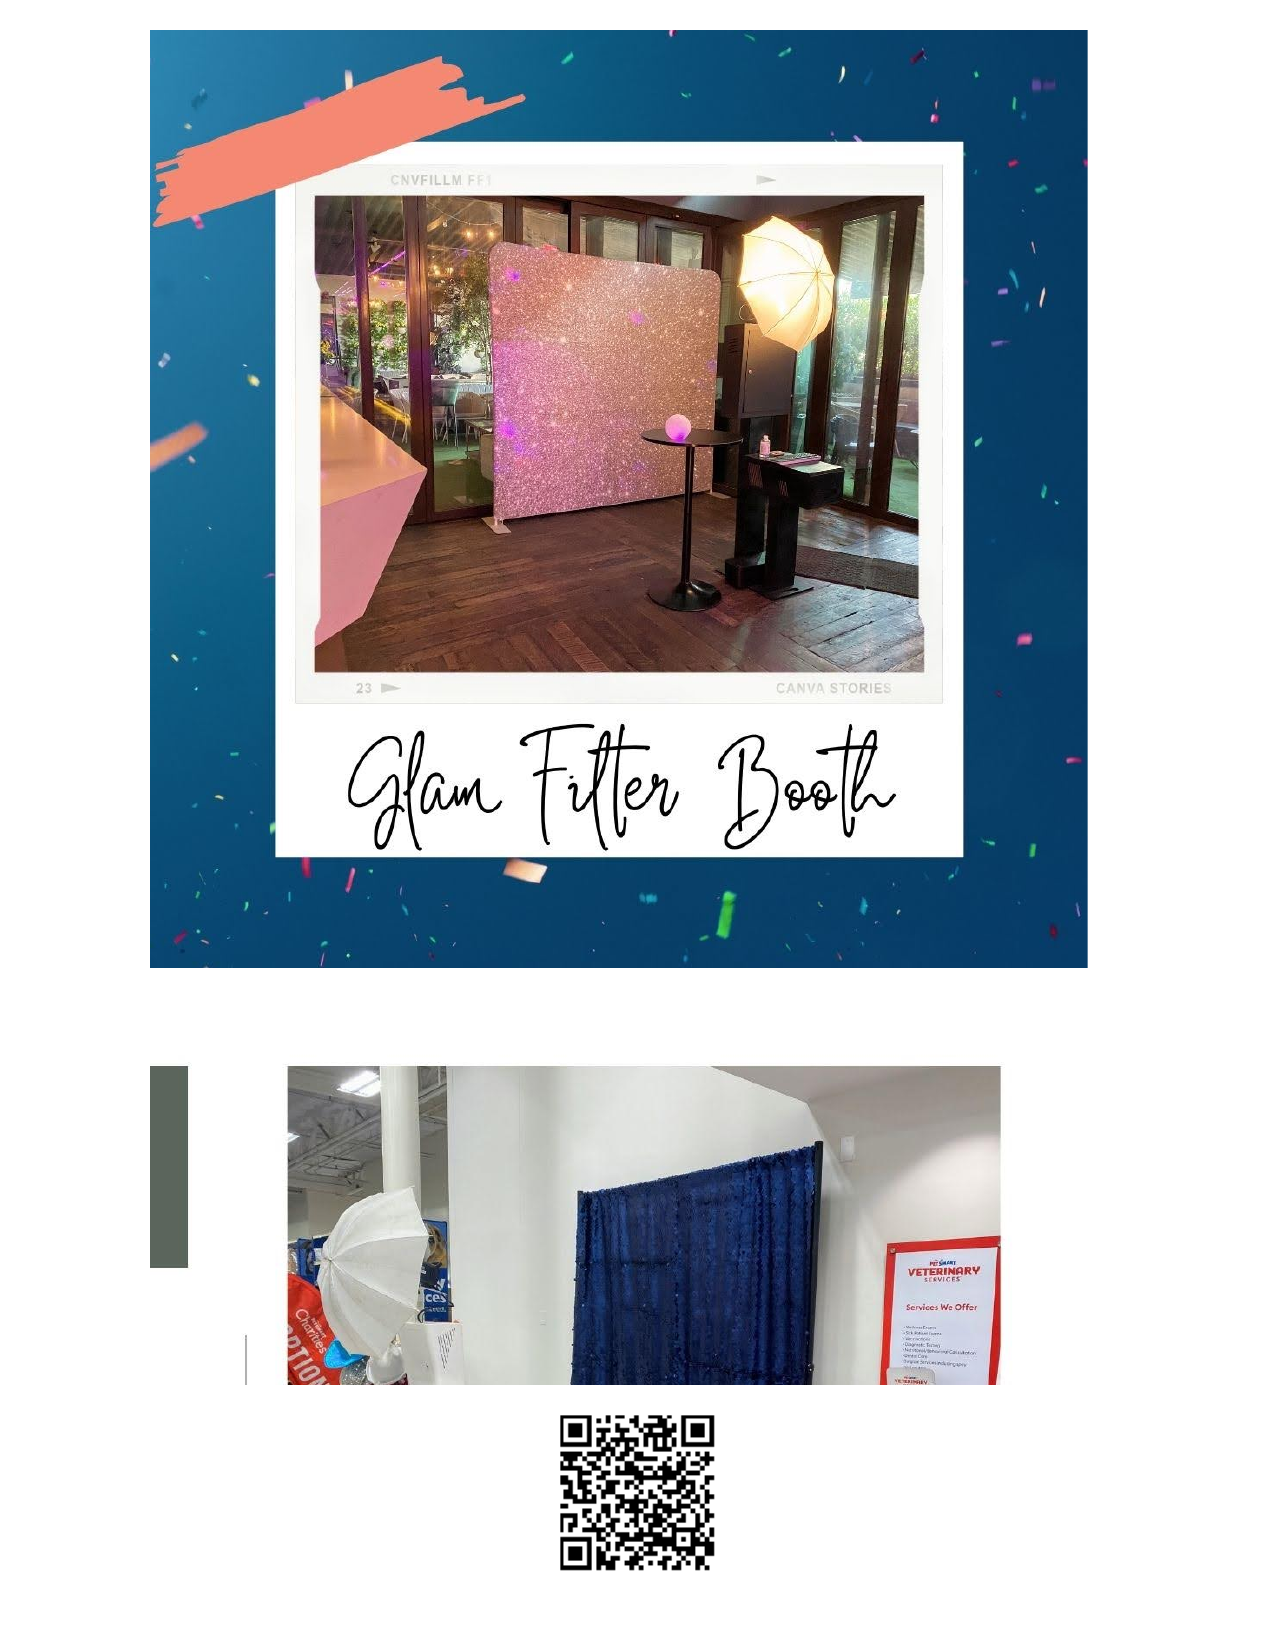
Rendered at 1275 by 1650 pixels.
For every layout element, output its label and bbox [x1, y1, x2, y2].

picture [559, 1415, 716, 1572]
picture [150, 30, 1088, 968]
picture [150, 971, 1088, 1385]
